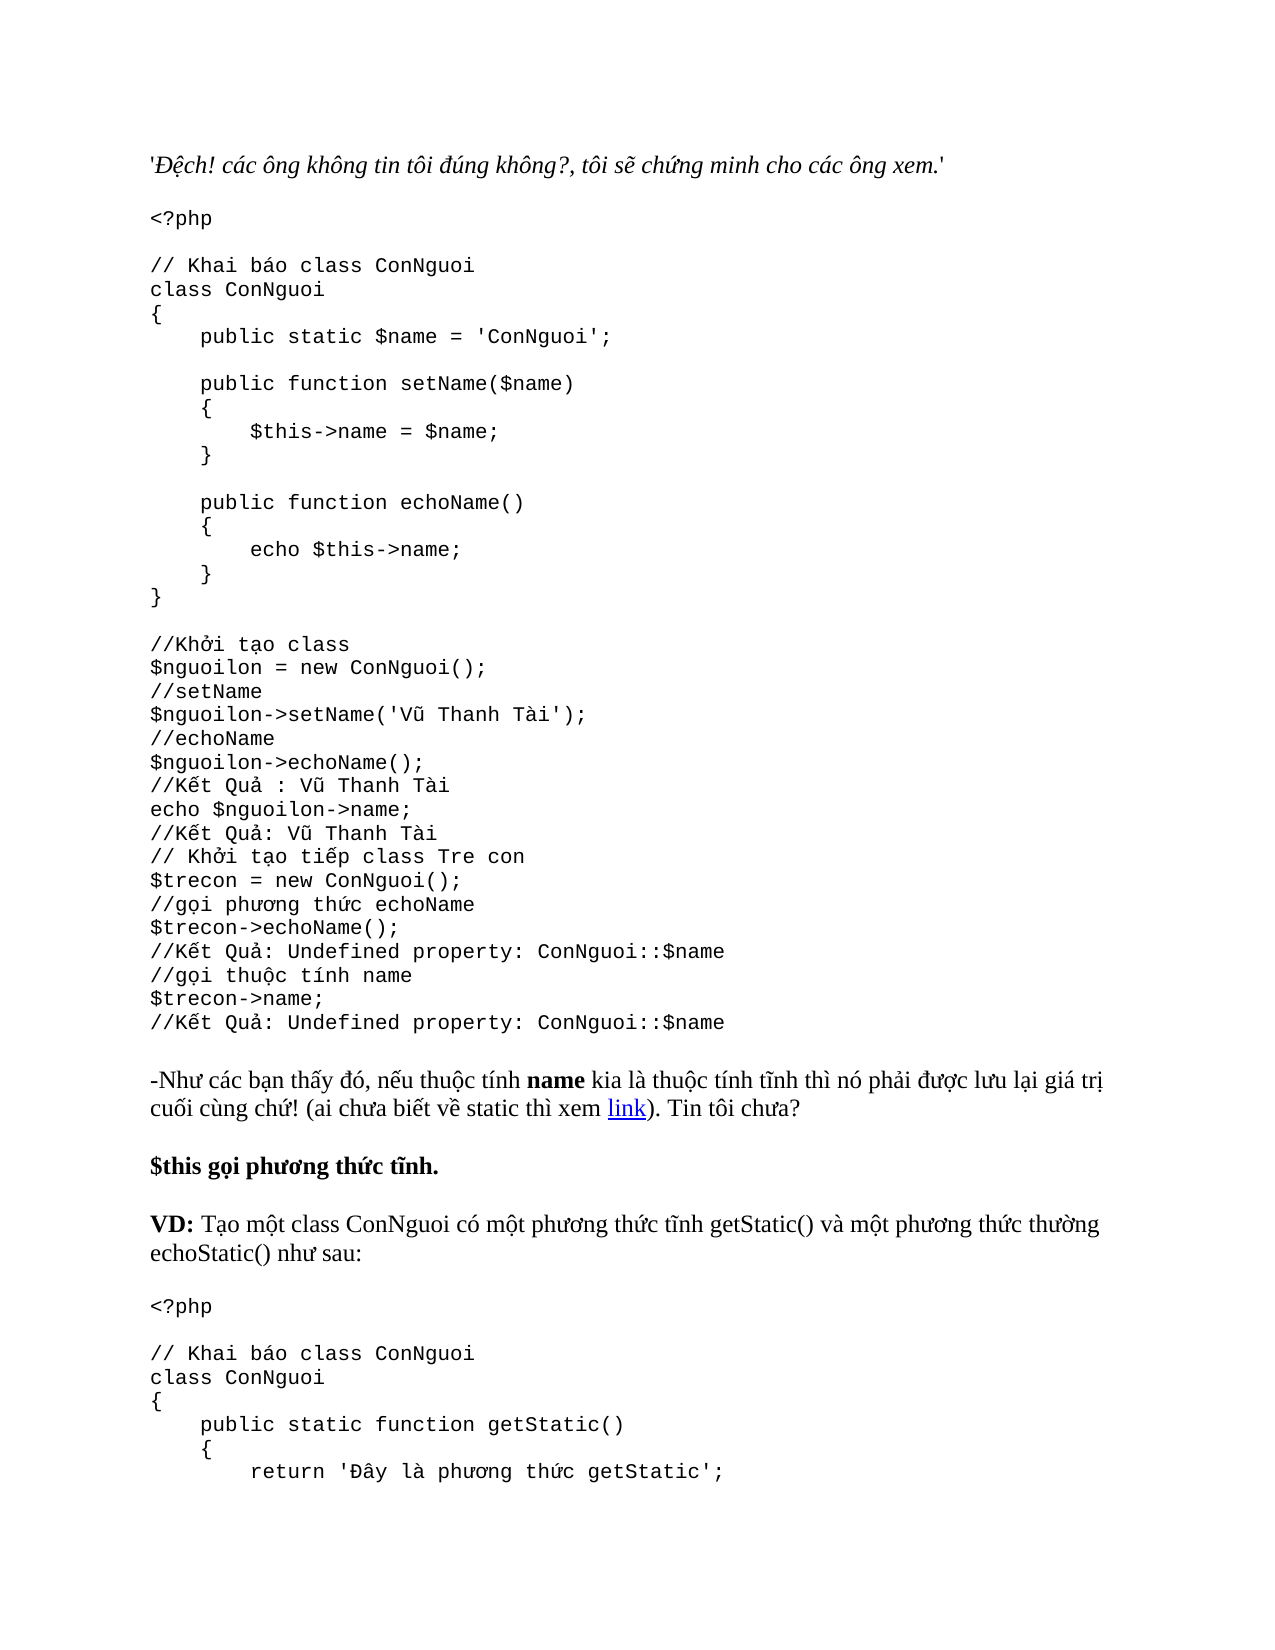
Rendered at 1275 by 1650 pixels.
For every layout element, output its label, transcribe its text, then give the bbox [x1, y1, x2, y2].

text { [150, 397, 1125, 421]
text //Kết Quả: Undefined property: ConNguoi::$name [150, 1012, 1125, 1036]
text //Khởi tạo class [150, 633, 1125, 657]
text $this gọi phương thức tĩnh. [150, 1151, 1125, 1180]
text VD: Tạo một class ConNguoi có một phương thức tĩnh getStatic() và một phương thức thường echoStatic() như sau: [150, 1209, 1125, 1267]
text class ConNguoi [150, 1367, 1125, 1391]
text public static $name = 'ConNguoi'; [150, 326, 1125, 350]
text } [150, 444, 1125, 468]
text echo $this->name; [150, 539, 1125, 563]
text //Kết Quả: Vũ Thanh Tài [150, 823, 1125, 846]
text } [150, 563, 1125, 586]
text } [150, 586, 1125, 610]
text { [150, 1438, 1125, 1461]
text //gọi phương thức echoName [150, 894, 1125, 917]
text $trecon->name; [150, 988, 1125, 1012]
text public function setName($name) [150, 373, 1125, 397]
text $nguoilon = new ConNguoi(); [150, 657, 1125, 681]
text //setName [150, 681, 1125, 704]
text <?php [150, 208, 1125, 232]
text $trecon = new ConNguoi(); [150, 870, 1125, 894]
text // Khởi tạo tiếp class Tre con [150, 846, 1125, 870]
text public function echoName() [150, 492, 1125, 515]
text //Kết Quả : Vũ Thanh Tài [150, 775, 1125, 799]
text 'Đệch! các ông không tin tôi đúng không?, tôi sẽ chứng minh cho các ông xem.' [150, 150, 1125, 179]
text -Như các bạn thấy đó, nếu thuộc tính name kia là thuộc tính tĩnh thì nó phải được lưu lại giá trị cuối cùng chứ! (ai chưa biết về static thì xem link). Tin tôi chưa? [150, 1065, 1125, 1122]
text { [150, 1391, 1125, 1414]
text $nguoilon->echoName(); [150, 752, 1125, 775]
text public static function getStatic() [150, 1414, 1125, 1438]
text echo $nguoilon->name; [150, 799, 1125, 823]
text // Khai báo class ConNguoi [150, 255, 1125, 279]
text //gọi thuộc tính name [150, 964, 1125, 988]
text //echoName [150, 728, 1125, 752]
text // Khai báo class ConNguoi [150, 1343, 1125, 1367]
text $this->name = $name; [150, 421, 1125, 444]
text class ConNguoi [150, 279, 1125, 302]
text $trecon->echoName(); [150, 917, 1125, 941]
text //Kết Quả: Undefined property: ConNguoi::$name [150, 941, 1125, 964]
text return 'Đây là phương thức getStatic'; [150, 1461, 1125, 1485]
text { [150, 302, 1125, 326]
text <?php [150, 1296, 1125, 1319]
text { [150, 515, 1125, 539]
text $nguoilon->setName('Vũ Thanh Tài'); [150, 704, 1125, 728]
